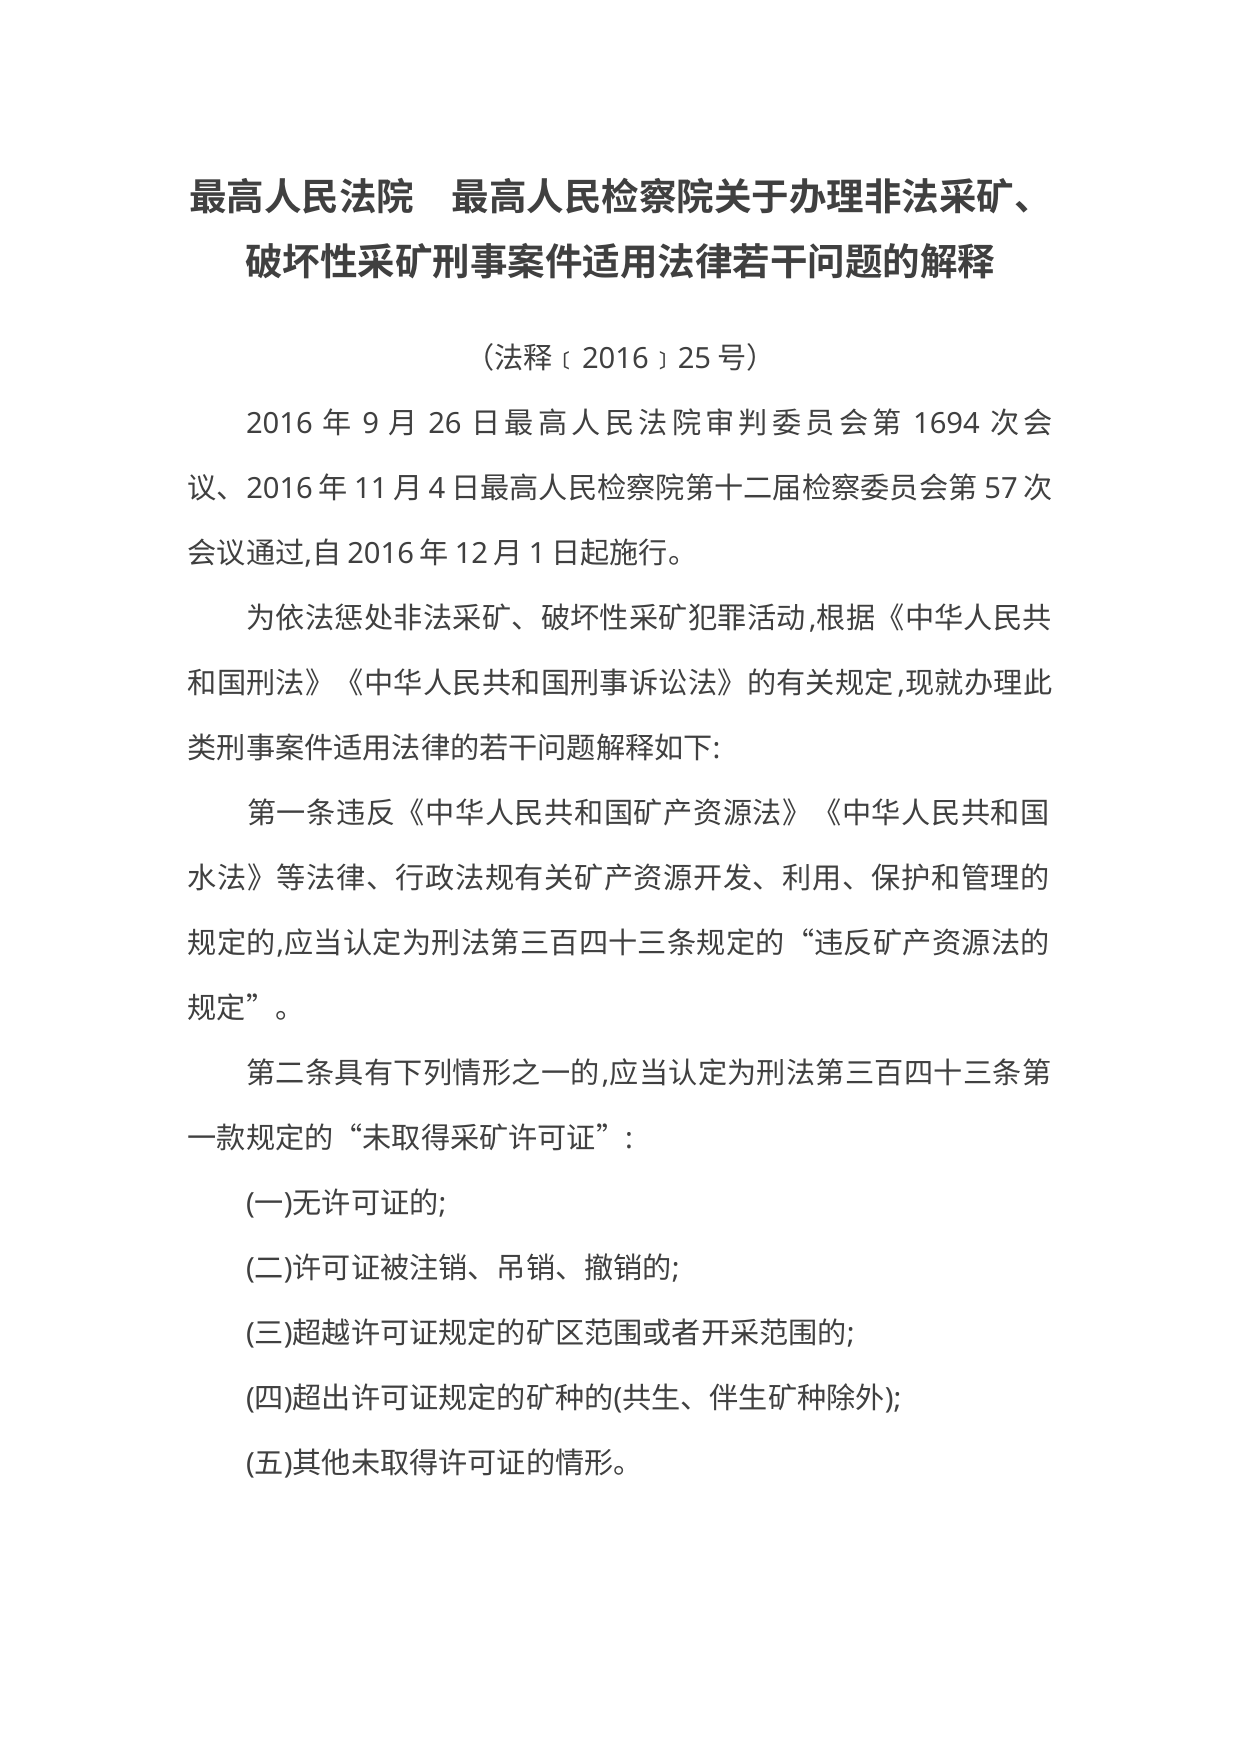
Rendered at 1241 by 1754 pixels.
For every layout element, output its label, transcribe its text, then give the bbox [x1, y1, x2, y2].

text (三)超越许可证规定的矿区范围或者开采范围的; [187, 1298, 1053, 1363]
text (一)无许可证的; [187, 1168, 1053, 1233]
text (四)超出许可证规定的矿种的(共生、伴生矿种除外); [187, 1363, 1053, 1428]
text 为依法惩处非法采矿、破坏性采矿犯罪活动,根据《中华人民共和国刑法》《中华人民共和国刑事诉讼法》的有关规定,现就办理此类刑事案件适用法律的若干问题解释如下: [187, 583, 1053, 778]
text 最高人民法院 最高人民检察院关于办理非法采矿、破坏性采矿刑事案件适用法律若干问题的解释 [187, 162, 1053, 292]
text 第二条具有下列情形之一的,应当认定为刑法第三百四十三条第一款规定的“未取得采矿许可证”: [187, 1038, 1053, 1168]
text (五)其他未取得许可证的情形。 [187, 1428, 1053, 1493]
text 2016年9月26日最高人民法院审判委员会第1694次会议、2016年11月4日最高人民检察院第十二届检察委员会第57次会议通过,自2016年12月1日起施行。 [187, 388, 1053, 583]
text (二)许可证被注销、吊销、撤销的; [187, 1233, 1053, 1298]
text 第一条违反《中华人民共和国矿产资源法》《中华人民共和国水法》等法律、行政法规有关矿产资源开发、利用、保护和管理的规定的,应当认定为刑法第三百四十三条规定的“违反矿产资源法的规定”。 [187, 778, 1053, 1038]
text （法释﹝2016﹞25号） [187, 323, 1053, 388]
